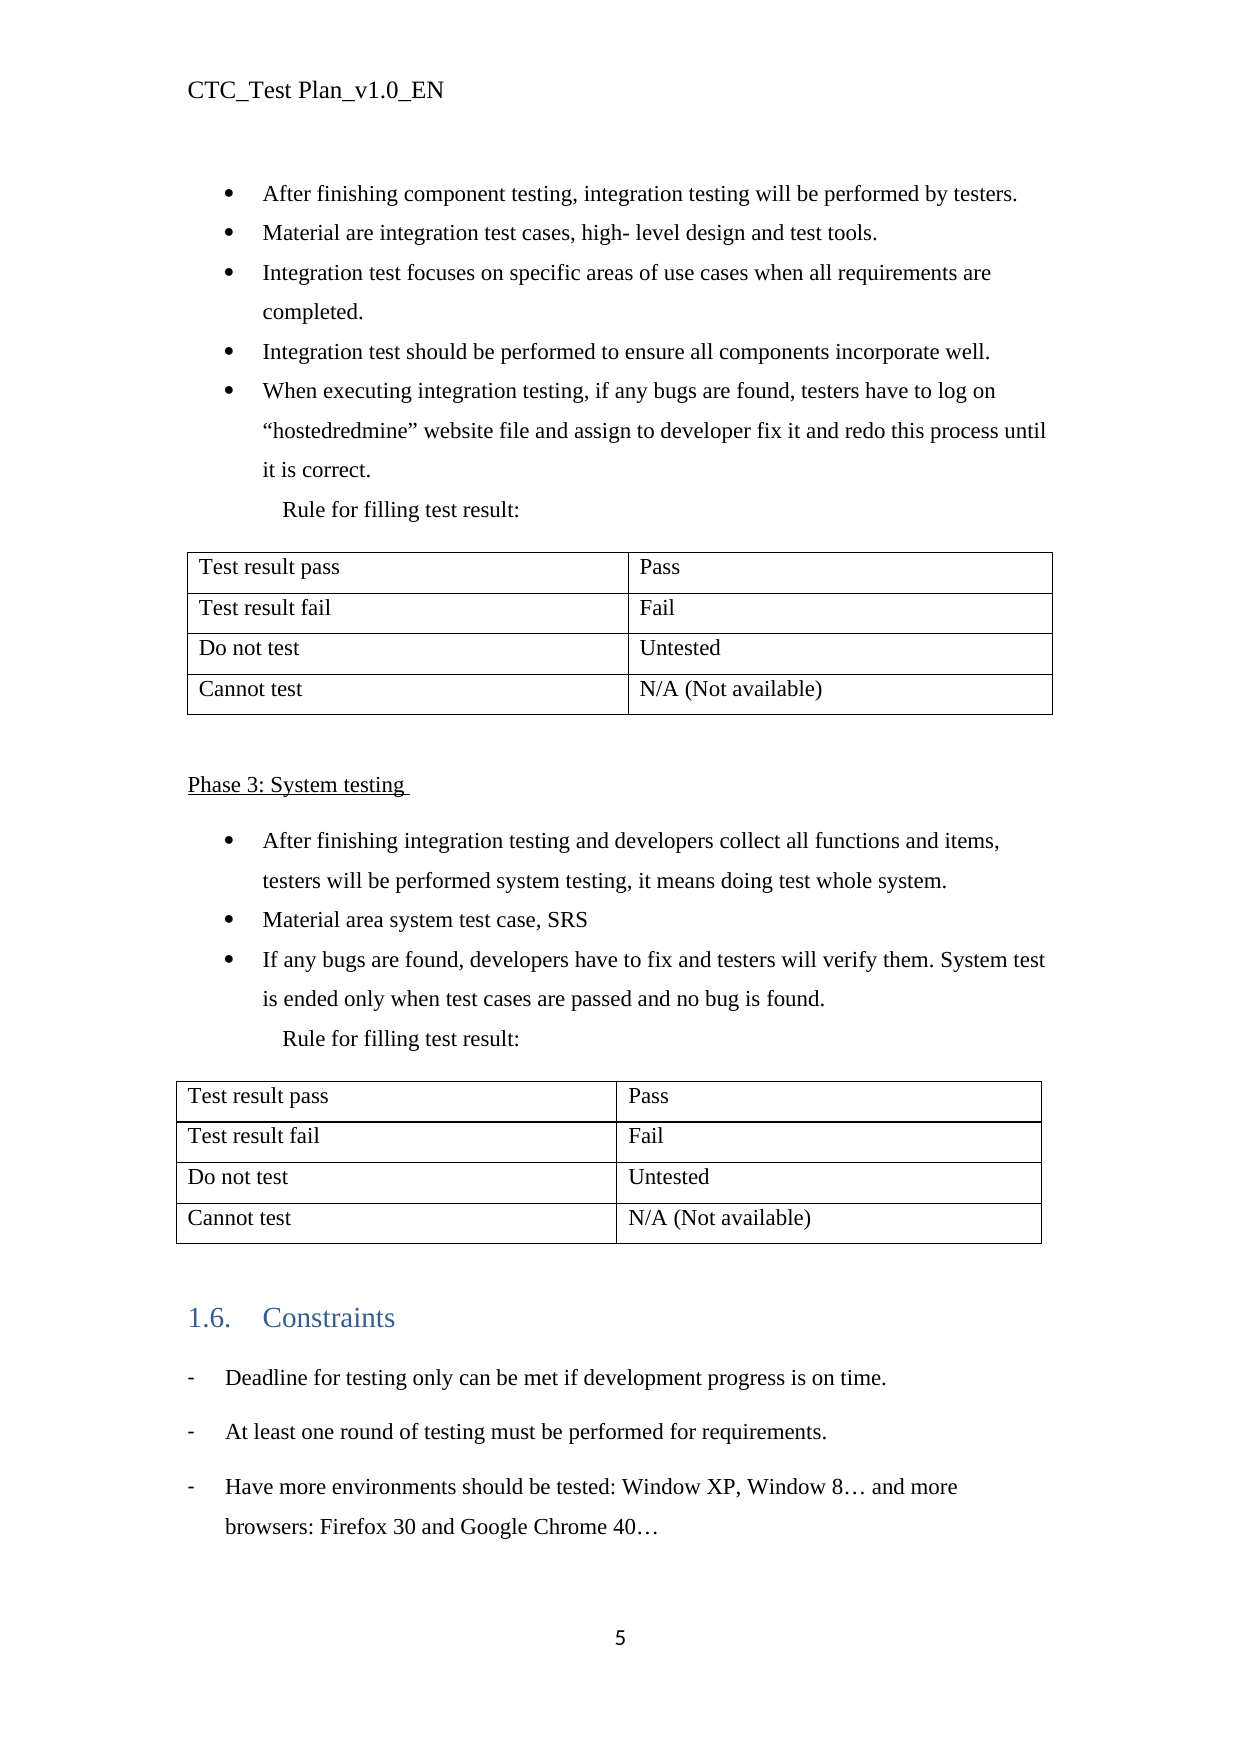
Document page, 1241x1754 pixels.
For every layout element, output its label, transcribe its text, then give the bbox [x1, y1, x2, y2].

list Have more environments should be tested: Window XP, Window 8… and more browsers: Firefox 30 and Google Chrome 40… [187, 1472, 1053, 1539]
table_cell Test result fail [188, 594, 628, 633]
table_header Test result pass [188, 553, 628, 592]
list After finishing integration testing and developers collect all functions and items, testers will be performed system testing, it means doing test whole system. [225, 827, 1053, 893]
table_cell Cannot test [188, 675, 628, 714]
table_cell N/A (Not available) [629, 675, 1052, 714]
list At least one round of testing must be performed for requirements. [187, 1417, 1053, 1446]
list Integration test should be performed to ensure all components incorporate well. [225, 338, 1053, 364]
list Material are integration test cases, high- level design and test tools. [225, 219, 1053, 246]
table_header Test result pass [177, 1082, 616, 1121]
list Integration test focuses on specific areas of use cases when all requirements are completed. [225, 259, 1053, 325]
table_header Pass [629, 553, 1052, 592]
table_cell Fail [629, 594, 1052, 633]
table_cell Do not test [177, 1163, 616, 1202]
list After finishing component testing, integration testing will be performed by testers. [225, 180, 1053, 206]
table_cell Untested [629, 634, 1052, 673]
list If any bugs are found, developers have to fix and testers will verify them. System test is ended only when test cases are passed and no bug is found. [225, 946, 1053, 1012]
table_header Pass [617, 1082, 1041, 1121]
text Phase 3: System testing [187, 771, 1053, 798]
table_cell N/A (Not available) [617, 1204, 1041, 1243]
list Deadline for testing only can be met if development progress is on time. [187, 1363, 1053, 1391]
table_cell Do not test [188, 634, 628, 673]
table_cell Fail [617, 1123, 1041, 1162]
text Rule for filling test result: [282, 496, 1053, 522]
subtitle Constraints [187, 1300, 1053, 1334]
table_cell Cannot test [177, 1204, 616, 1243]
text Rule for filling test result: [282, 1025, 1053, 1051]
table_cell Test result fail [177, 1123, 616, 1162]
list Material area system test case, SRS [225, 906, 1053, 933]
table_cell Untested [617, 1163, 1041, 1202]
list When executing integration testing, if any bugs are found, testers have to log on “hostedredmine” website file and assign to developer fix it and redo this process until it is correct. [225, 377, 1053, 483]
